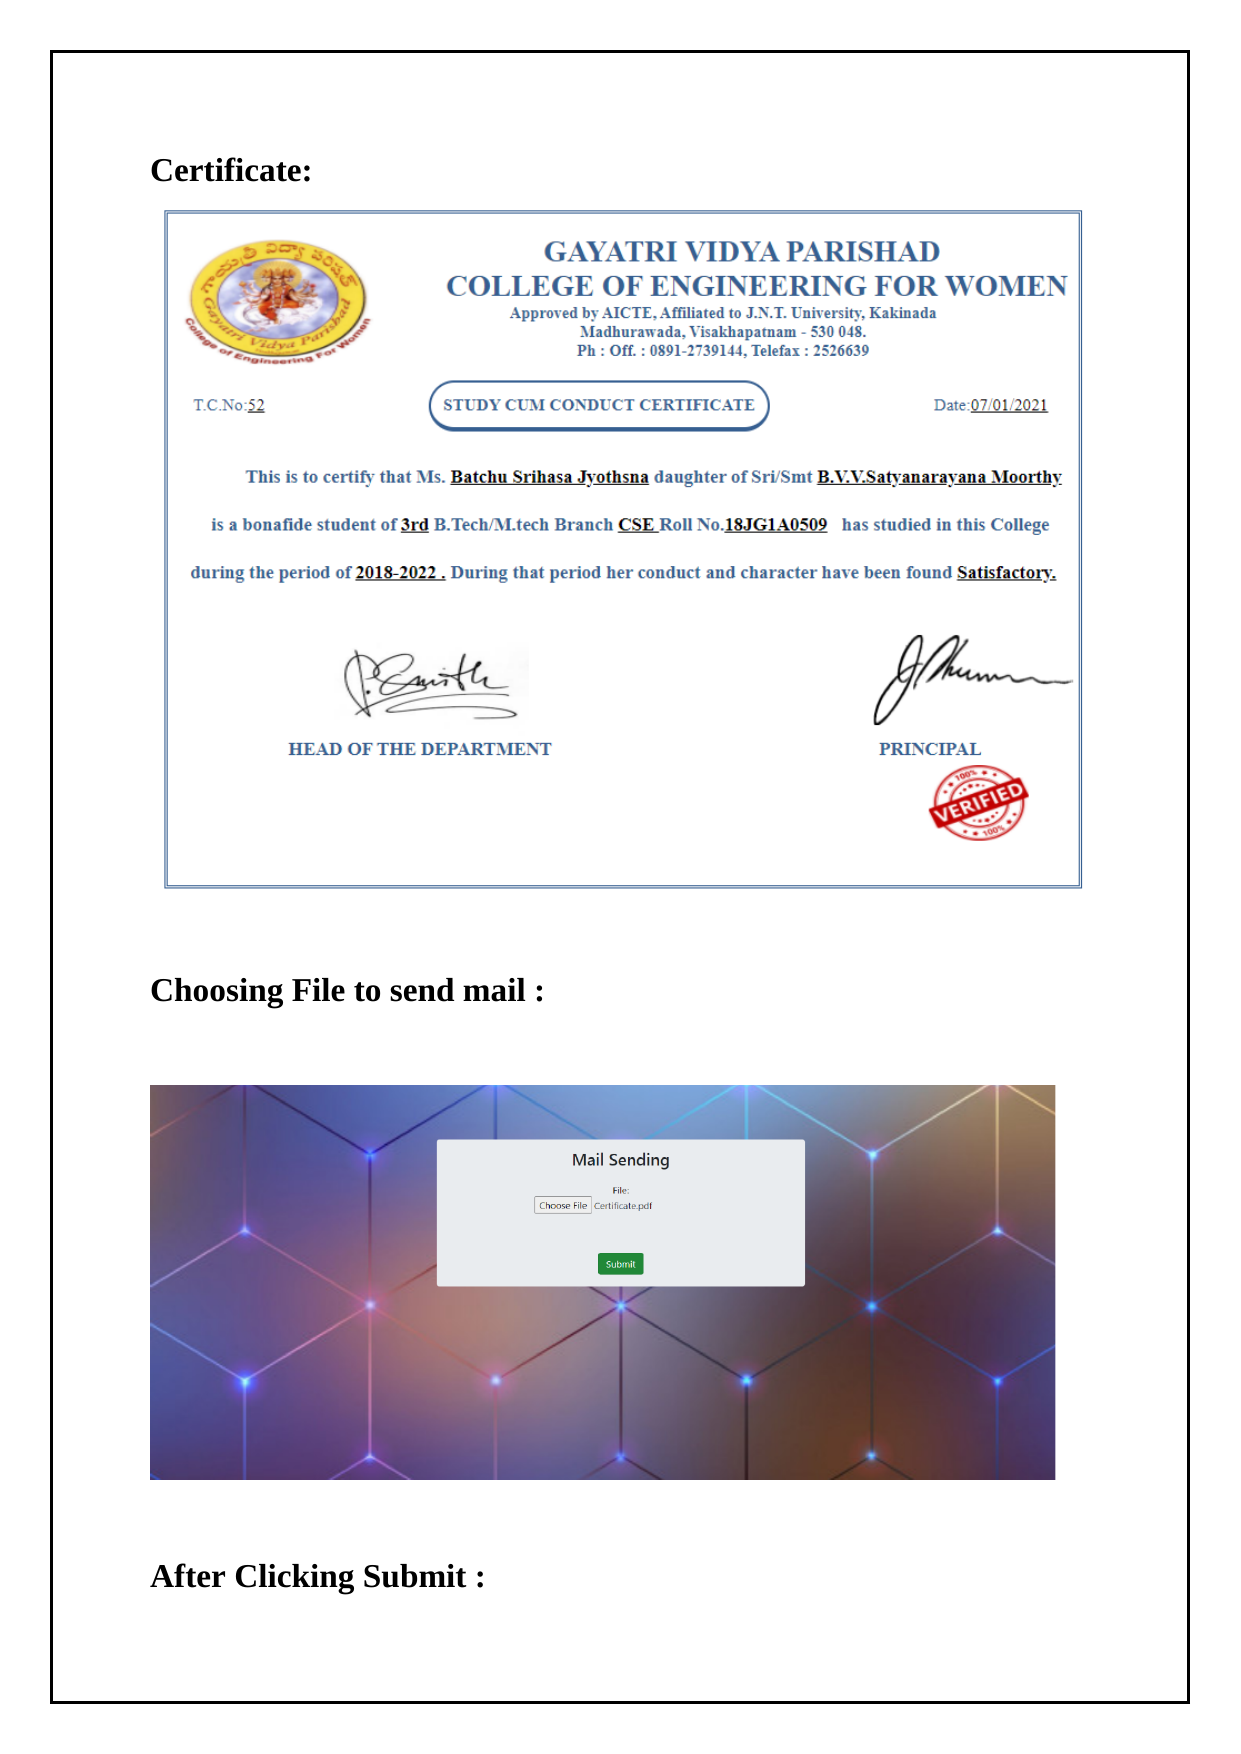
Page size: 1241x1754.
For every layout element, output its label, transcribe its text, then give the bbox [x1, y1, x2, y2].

text Certificate: [150, 150, 1090, 188]
picture [150, 208, 1091, 893]
text Choosing File to send mail : [150, 970, 1090, 1008]
picture [150, 1085, 1056, 1480]
text After Clicking Submit : [150, 1556, 1090, 1594]
